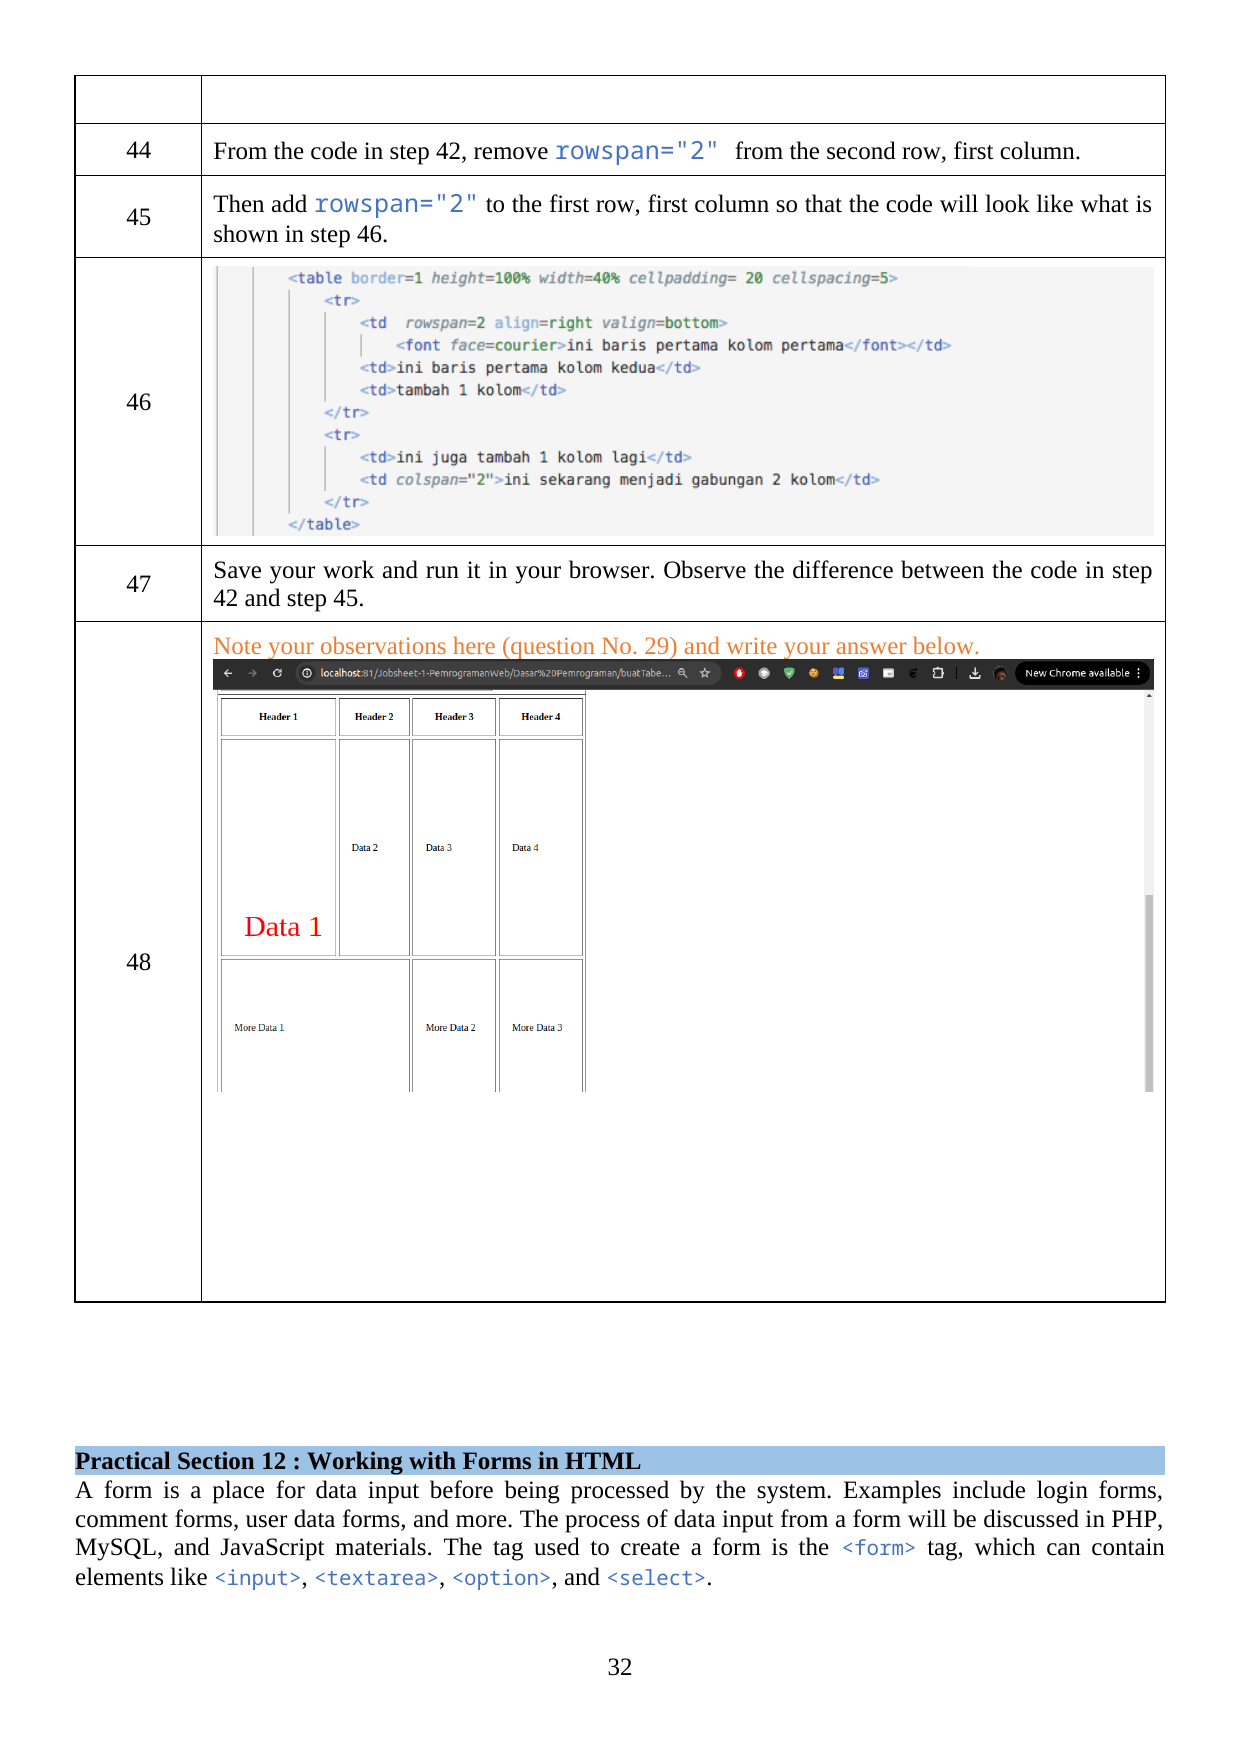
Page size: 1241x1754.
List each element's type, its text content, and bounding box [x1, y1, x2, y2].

table_cell 47 [76, 546, 201, 621]
table_cell Then add rowspan="2" to the first row, first column so that the code will look like what is shown in step 46. [202, 176, 1165, 257]
picture [213, 659, 1154, 1092]
text Practical Section 12 : Working with Forms in HTML [75, 1446, 1165, 1475]
text A form is a place for data input before being processed by the system. Examples include login forms, comment forms, user data forms, and more. The process of data input from a form will be discussed in PHP, MySQL, and JavaScript materials. The tag used to create a form is the <form> tag, which can contain elements like <input>, <textarea>, <option>, and <select>. [75, 1475, 1165, 1591]
picture [213, 266, 971, 536]
table_cell 46 [76, 258, 201, 545]
table_cell From the code in step 42, remove rowspan="2" from the second row, first column. [202, 124, 1165, 175]
table_cell [202, 258, 1165, 545]
table_cell Note your observations here (question No. 29) and write your answer below. [202, 622, 1165, 1301]
table_cell 45 [76, 176, 201, 257]
table_cell 48 [76, 622, 201, 1301]
table_cell 43 [76, 76, 201, 122]
table_cell 44 [76, 124, 201, 175]
table_cell Save your work and run it in your browser. Observe the difference between the code in step 42 and step 45. [202, 546, 1165, 621]
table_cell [202, 76, 1165, 122]
